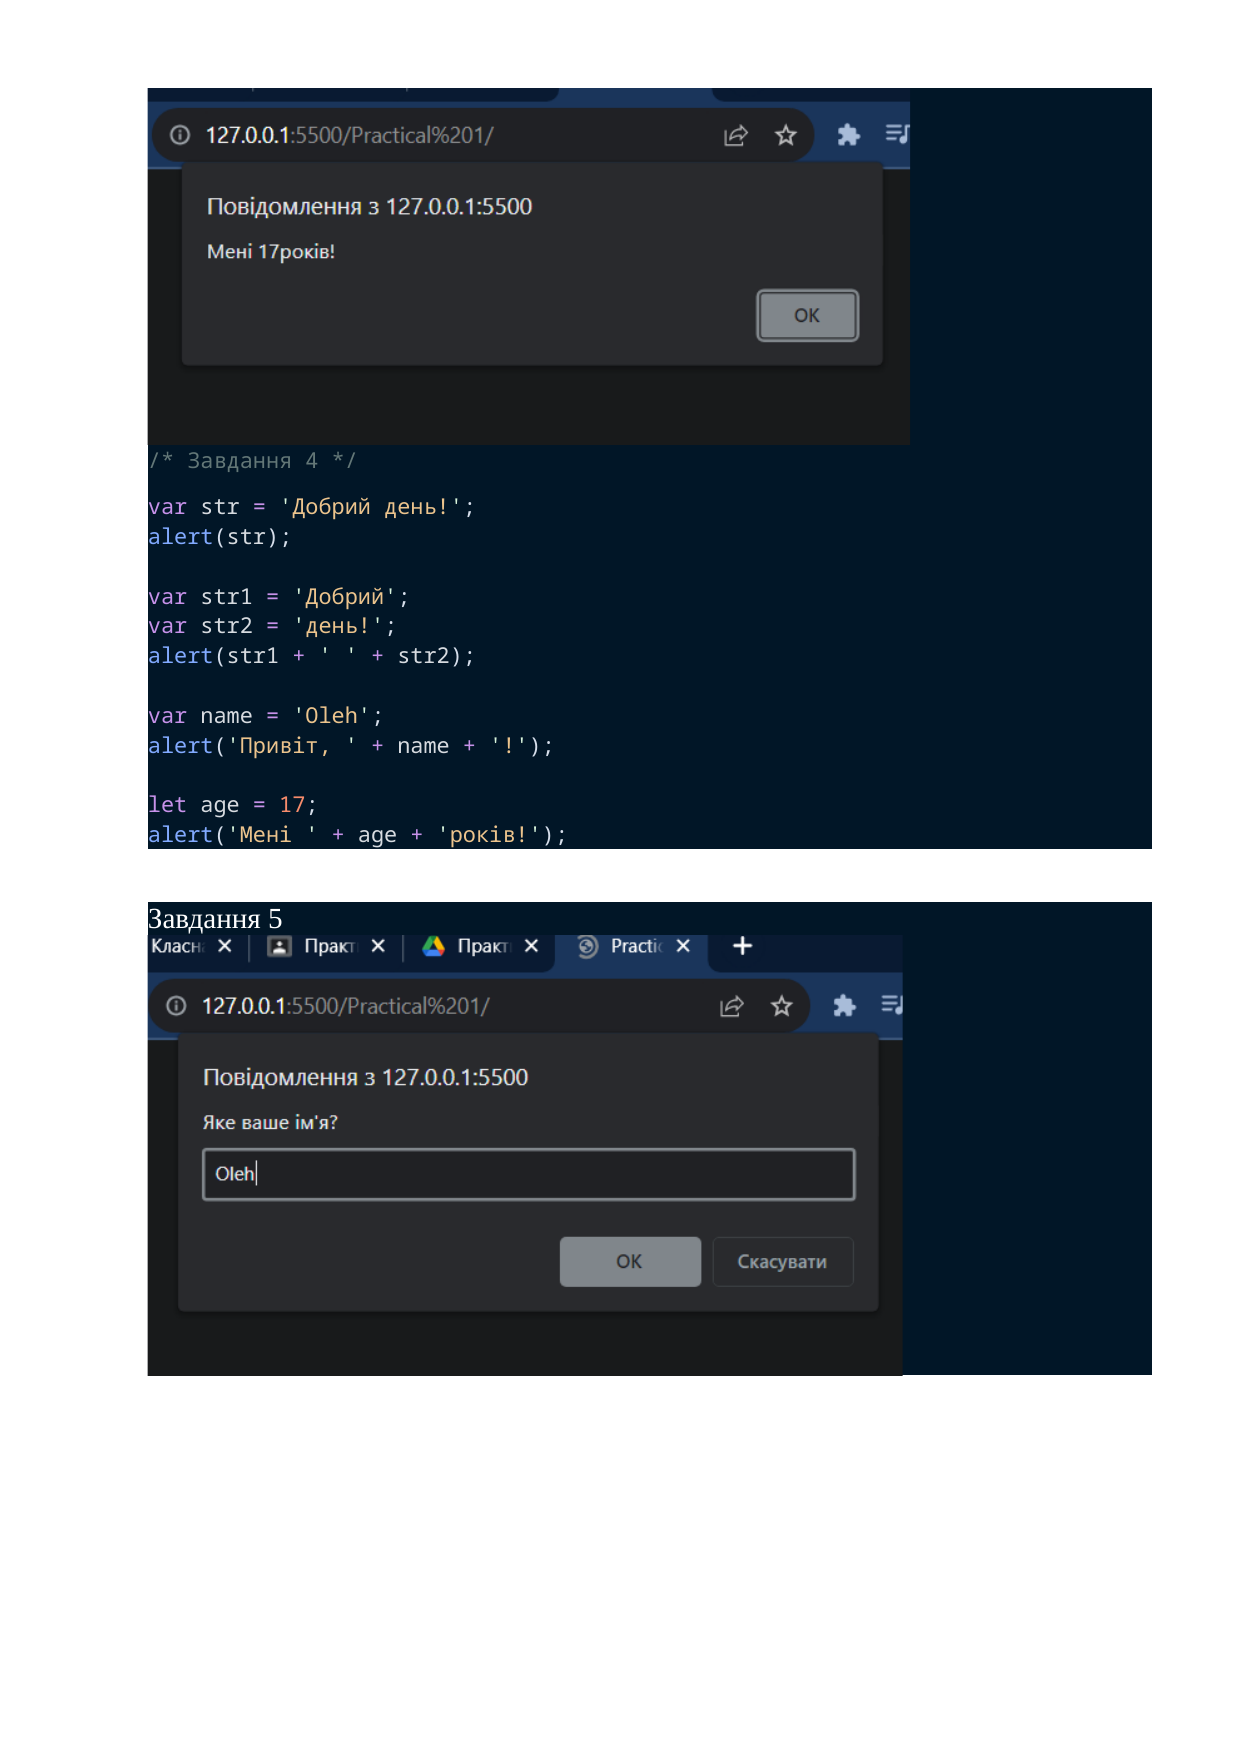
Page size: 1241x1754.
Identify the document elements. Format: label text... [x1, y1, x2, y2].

text var str1 = 'Добрий'; [148, 581, 1152, 610]
text alert('Привіт, ' + name + '!'); [148, 729, 1152, 759]
text let age = 17; [148, 789, 1152, 819]
picture [147, 935, 903, 1376]
text var str = 'Добрий день!'; [148, 491, 1152, 521]
text alert(str1 + ' ' + str2); [148, 640, 1152, 670]
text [148, 902, 1152, 1375]
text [148, 88, 1152, 474]
picture [147, 88, 911, 445]
text alert(str); [148, 521, 1152, 551]
text var str2 = 'день!'; [148, 610, 1152, 640]
text alert('Мені ' + age + 'років!'); [148, 819, 1152, 849]
text var name = 'Oleh'; [148, 700, 1152, 729]
